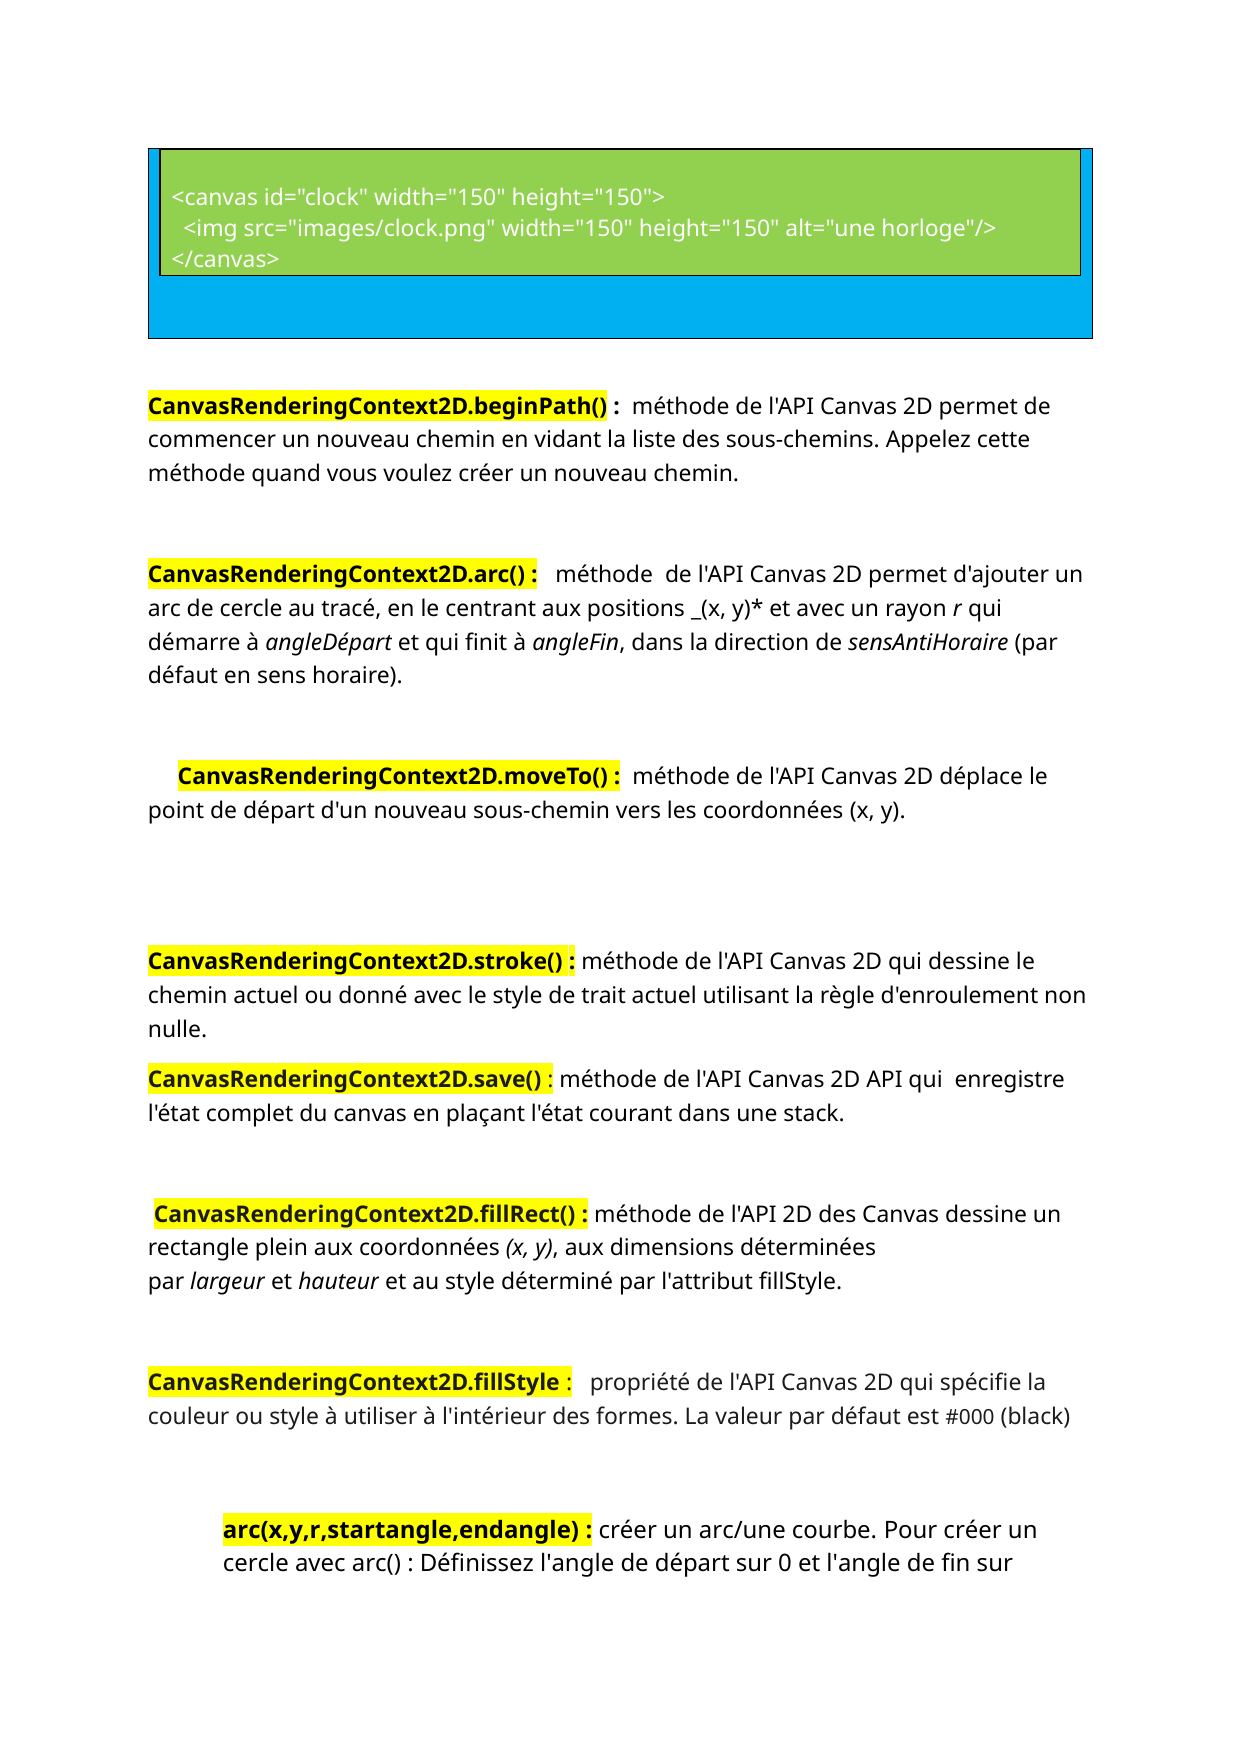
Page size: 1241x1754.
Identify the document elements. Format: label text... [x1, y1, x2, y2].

text CanvasRenderingContext2D.fillStyle : propriété de l'API Canvas 2D qui spécifie la couleur ou style à utiliser à l'intérieur des formes. La valeur par défaut est #000 (black) [148, 1366, 1093, 1431]
text CanvasRenderingContext2D.save() : méthode de l'API Canvas 2D API qui enregistre l'état complet du canvas en plaçant l'état courant dans une stack. [148, 1063, 1093, 1128]
text CanvasRenderingContext2D.moveTo() : méthode de l'API Canvas 2D déplace le point de départ d'un nouveau sous-chemin vers les coordonnées (x, y). [148, 760, 1093, 825]
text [223, 1513, 1093, 1578]
text CanvasRenderingContext2D.fillRect() : méthode de l'API 2D des Canvas dessine un rectangle plein aux coordonnées (x, y), aux dimensions déterminées par largeur et hauteur et au style déterminé par l'attribut fillStyle. [148, 1198, 1093, 1296]
text CanvasRenderingContext2D.stroke() : méthode de l'API Canvas 2D qui dessine le chemin actuel ou donné avec le style de trait actuel utilisant la règle d'enroulement non nulle. [148, 945, 1093, 1044]
text CanvasRenderingContext2D.beginPath() : méthode de l'API Canvas 2D permet de commencer un nouveau chemin en vidant la liste des sous-chemins. Appelez cette méthode quand vous voulez créer un nouveau chemin. [148, 390, 1093, 488]
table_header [149, 149, 1092, 338]
text CanvasRenderingContext2D.arc() : méthode de l'API Canvas 2D permet d'ajouter un arc de cercle au tracé, en le centrant aux positions _(x, y)* et avec un rayon r qui démarre à angleDépart et qui finit à angleFin, dans la direction de sensAntiHoraire (par défaut en sens horaire). [148, 558, 1093, 691]
